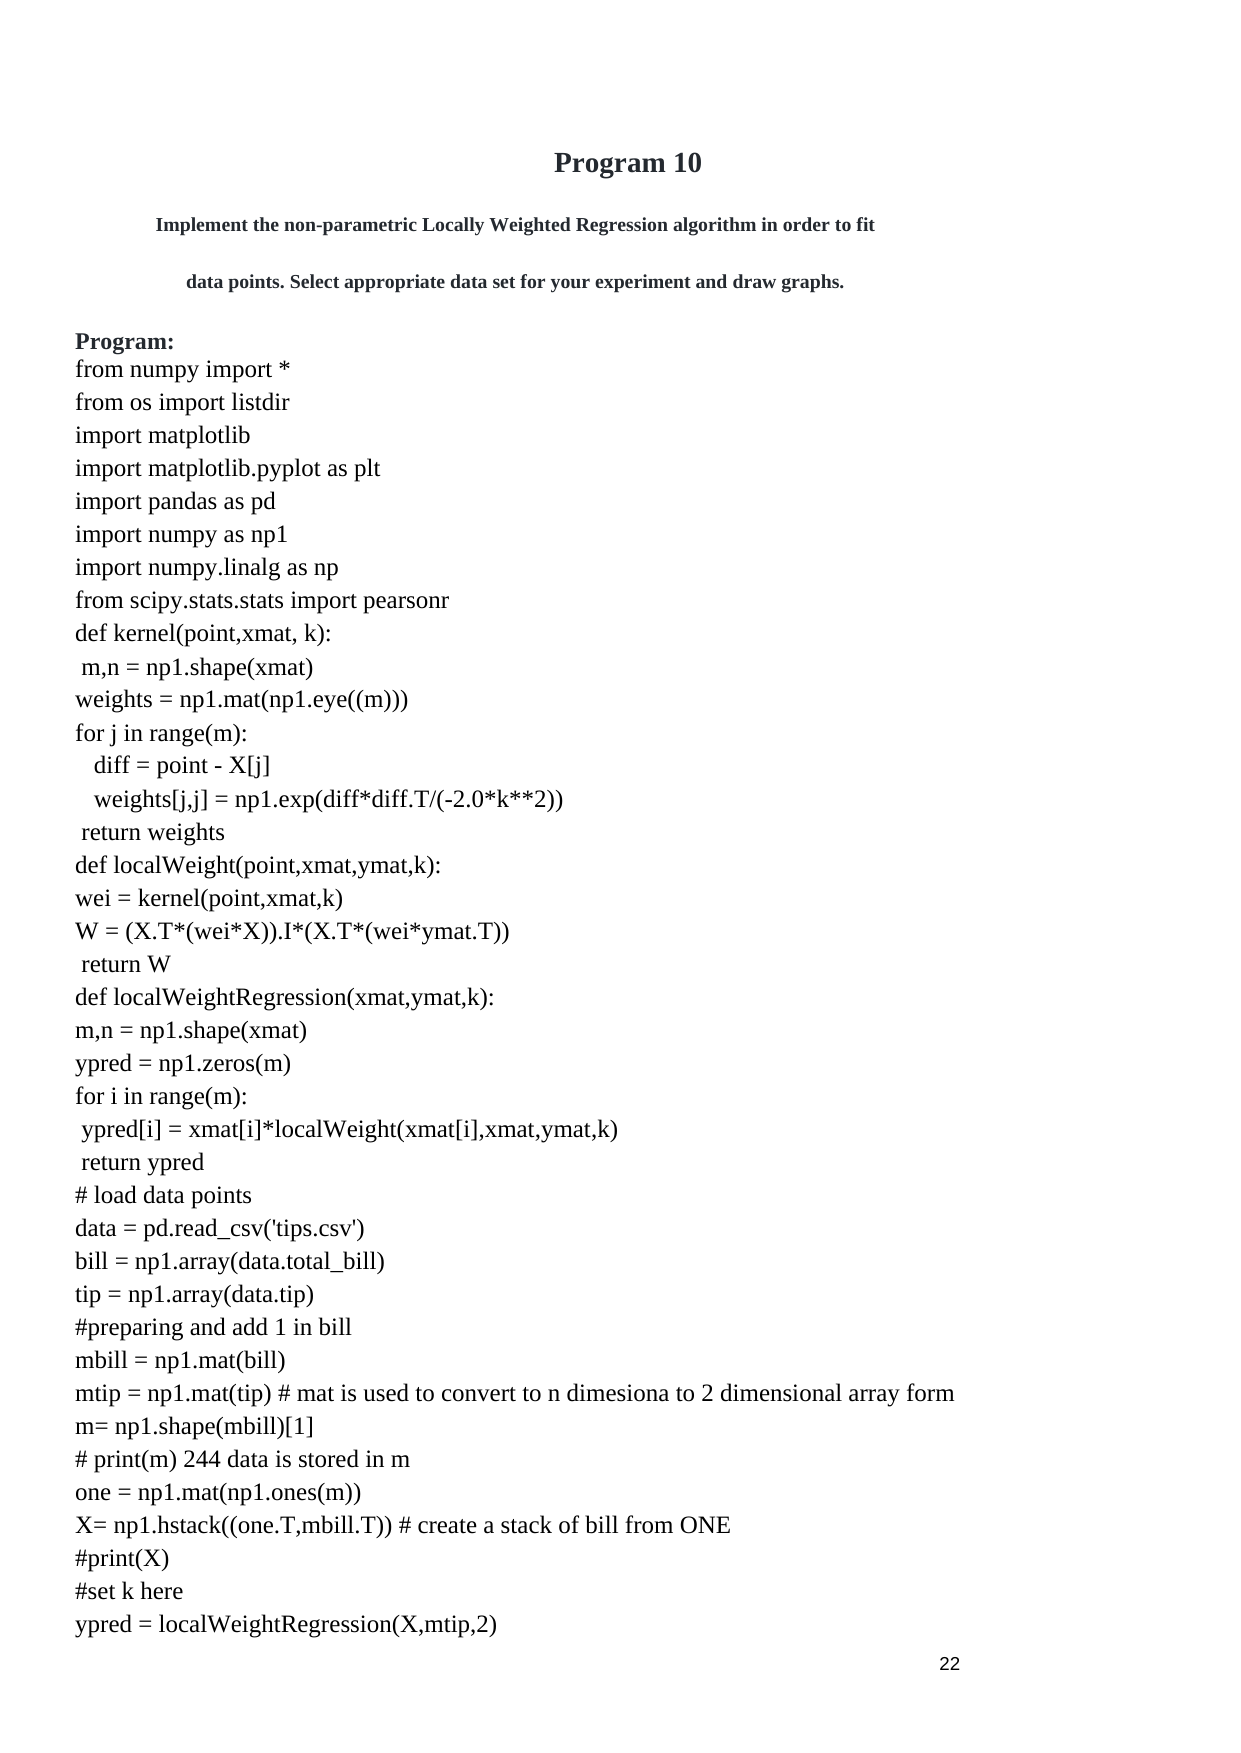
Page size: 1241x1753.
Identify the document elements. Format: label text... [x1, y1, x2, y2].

text import matplotlib [0, 420, 1239, 449]
text tip = np1.array(data.tip) [0, 1279, 1239, 1308]
text Program: [0, 328, 881, 354]
text from os import listdir [0, 387, 1239, 416]
text ypred[i] = xmat[i]*localWeight(xmat[i],xmat,ymat,k) [0, 1114, 1239, 1143]
text def localWeight(point,xmat,ymat,k): [0, 850, 1239, 878]
text def kernel(point,xmat, k): [0, 618, 1239, 647]
text import numpy.linalg as np [0, 552, 1239, 581]
text for i in range(m): [0, 1081, 1239, 1109]
text Program 10 [300, 147, 881, 179]
text ypred = np1.zeros(m) [0, 1048, 1239, 1077]
text weights[j,j] = np1.exp(diff*diff.T/(-2.0*k**2)) [0, 784, 1239, 812]
text ypred = localWeightRegression(X,mtip,2) [0, 1609, 1239, 1638]
text return weights [0, 817, 1239, 845]
text from scipy.stats.stats import pearsonr [0, 586, 1239, 614]
text data points. Select appropriate data set for your experiment and draw graphs. [75, 271, 881, 293]
text def localWeightRegression(xmat,ymat,k): [0, 982, 1239, 1011]
text m,n = np1.shape(xmat) [0, 1015, 1239, 1043]
text wei = kernel(point,xmat,k) [0, 883, 1239, 911]
text m,n = np1.shape(xmat) [0, 652, 1239, 680]
text return W [0, 949, 1239, 977]
text #print(X) [0, 1543, 1239, 1572]
text weights = np1.mat(np1.eye((m))) [0, 684, 1239, 713]
text for j in range(m): [0, 718, 1239, 746]
text import numpy as np1 [0, 519, 1239, 548]
text import matplotlib.pyplot as plt [0, 453, 1239, 482]
text import pandas as pd [0, 486, 1239, 515]
text Implement the non-parametric Locally Weighted Regression algorithm in order to fit [75, 214, 881, 236]
text #set k here [0, 1576, 1239, 1605]
text mtip = np1.mat(tip) # mat is used to convert to n dimesiona to 2 dimensional array form [0, 1378, 1239, 1407]
text X= np1.hstack((one.T,mbill.T)) # create a stack of bill from ONE [0, 1510, 1239, 1539]
text #preparing and add 1 in bill [0, 1312, 1239, 1341]
text m= np1.shape(mbill)[1] [0, 1411, 1239, 1440]
text one = np1.mat(np1.ones(m)) [0, 1477, 1239, 1506]
text data = pd.read_csv('tips.csv') [0, 1213, 1239, 1242]
text # print(m) 244 data is stored in m [0, 1444, 1239, 1473]
text return ypred [0, 1147, 1239, 1176]
text # load data points [0, 1180, 1239, 1209]
text diff = point - X[j] [0, 751, 1239, 779]
text from numpy import * [0, 354, 1239, 383]
text W = (X.T*(wei*X)).I*(X.T*(wei*ymat.T)) [0, 916, 1239, 944]
text mbill = np1.mat(bill) [0, 1345, 1239, 1374]
text bill = np1.array(data.total_bill) [0, 1246, 1239, 1275]
